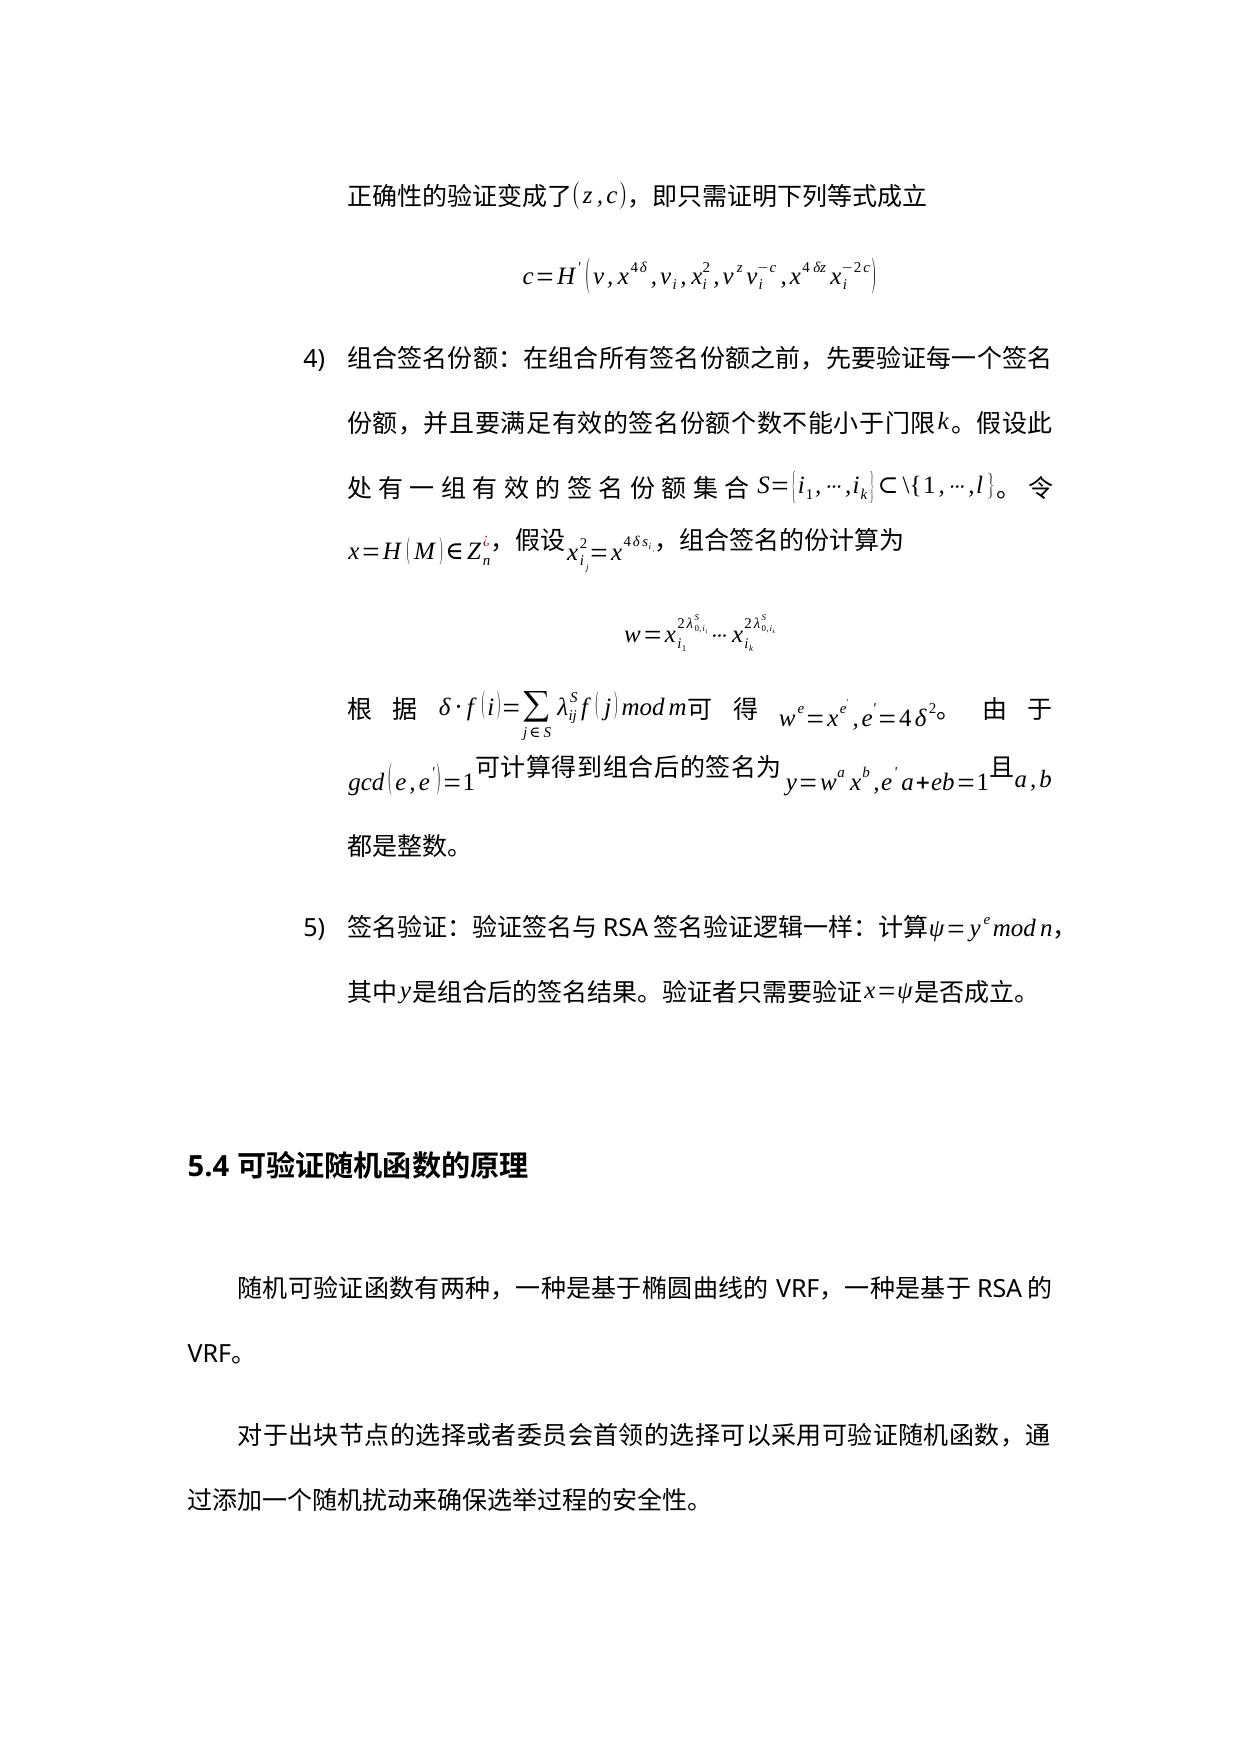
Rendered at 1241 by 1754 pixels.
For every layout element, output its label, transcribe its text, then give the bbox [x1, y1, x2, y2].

list 签名验证：验证签名与RSA签名验证逻辑一样：计算，其中是组合后的签名结果。验证者只需要验证是否成立。 [303, 893, 1053, 1023]
subtitle 5.4 可验证随机函数的原理 [187, 1132, 1053, 1197]
text 随机可验证函数有两种，一种是基于椭圆曲线的VRF，一种是基于RSA的VRF。 [187, 1254, 1053, 1384]
text 对于出块节点的选择或者委员会首领的选择可以采用可验证随机函数，通过添加一个随机扰动来确保选举过程的安全性。 [187, 1401, 1053, 1531]
list 组合签名份额：在组合所有签名份额之前，先要验证每一个签名份额，并且要满足有效的签名份额个数不能小于门限。假设此处有一组有效的签名份额集合。令，假设，组合签名的份计算为 [303, 324, 1053, 584]
list 根据可得。由于可计算得到组合后的签名为且都是整数。 [347, 682, 1053, 877]
list 正确性的验证变成了，即只需证明下列等式成立 [347, 162, 1053, 227]
